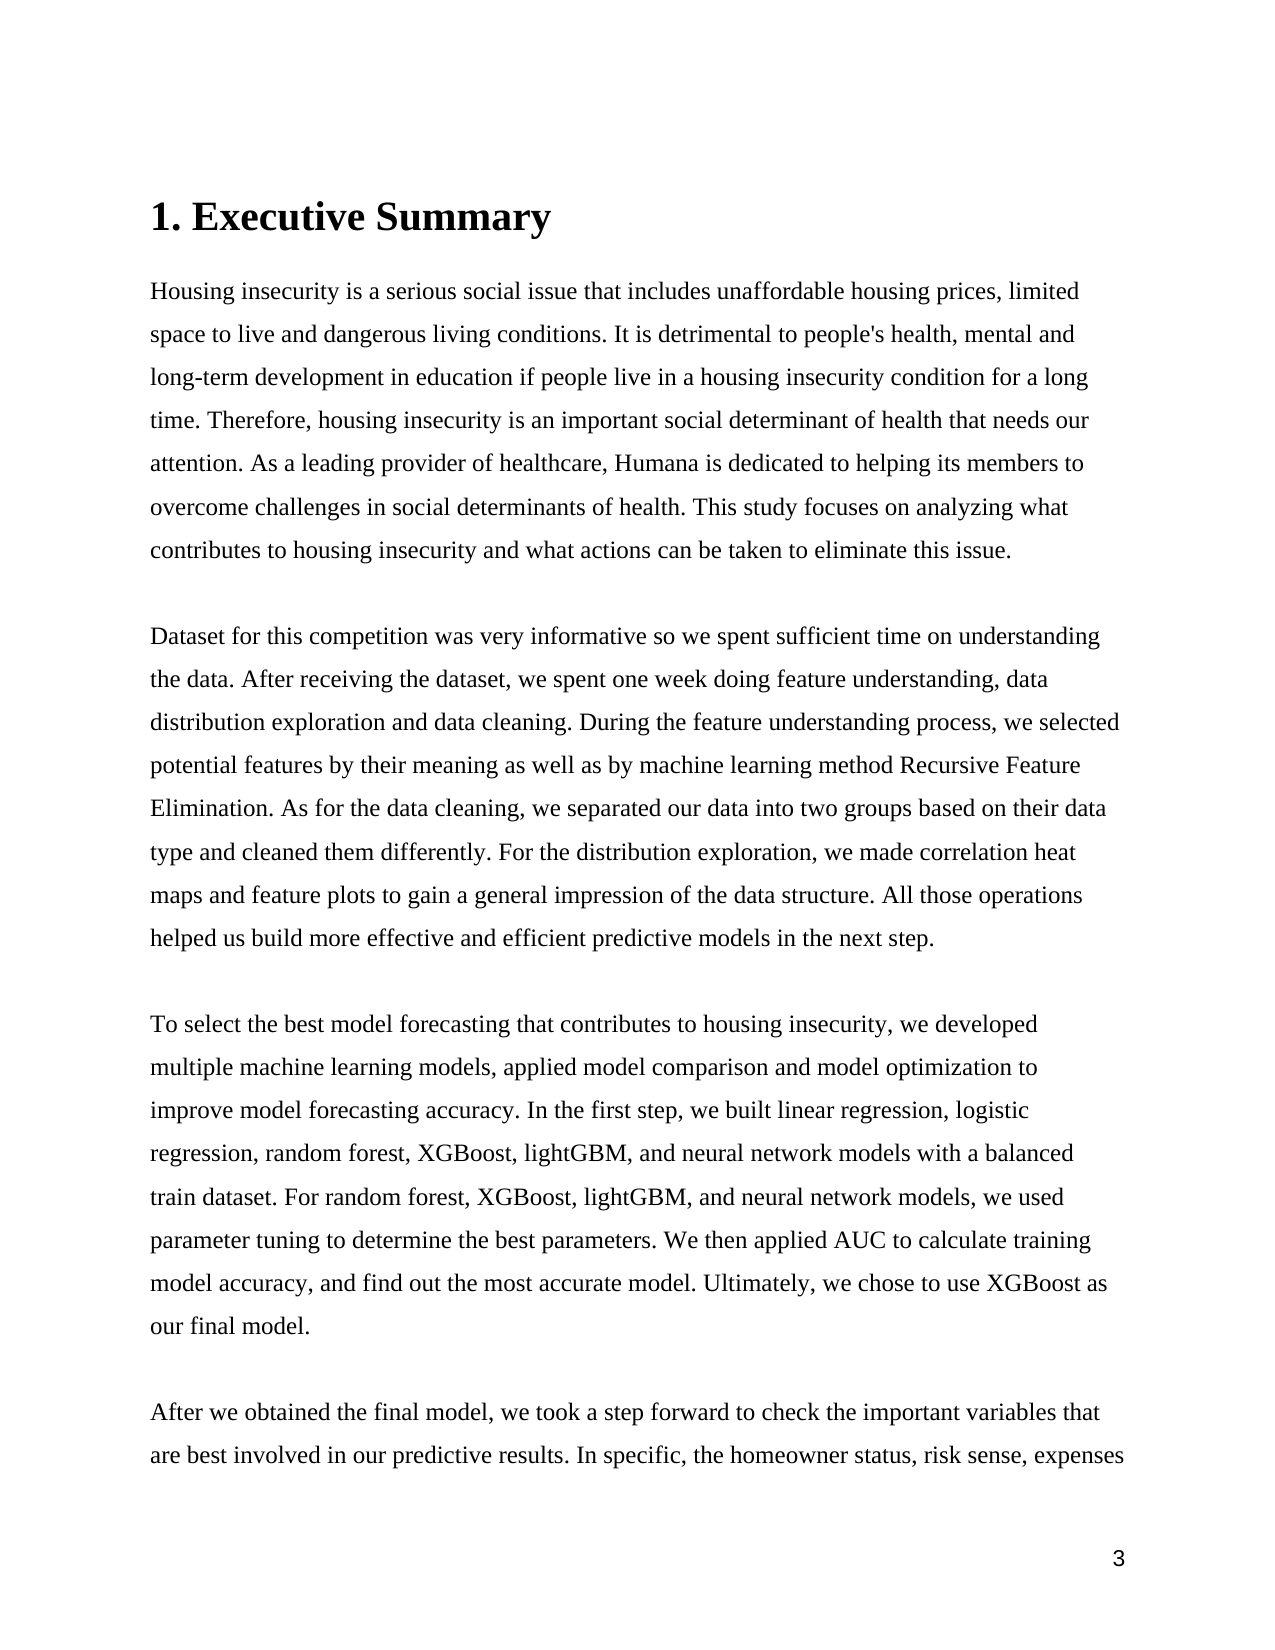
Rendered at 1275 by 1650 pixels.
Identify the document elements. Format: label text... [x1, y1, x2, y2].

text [150, 1397, 1125, 1469]
text Dataset for this competition was very informative so we spent sufficient time on understanding the data. After receiving the dataset, we spent one week doing feature understanding, data distribution exploration and data cleaning. During the feature understanding process, we selected potential features by their meaning as well as by machine learning method Recursive Feature Elimination. As for the data cleaning, we separated our data into two groups based on their data type and cleaned them differently. For the distribution exploration, we made correlation heat maps and feature plots to gain a general impression of the data structure. All those operations helped us build more effective and efficient predictive models in the next step. [150, 621, 1125, 952]
text To select the best model forecasting that contributes to housing insecurity, we developed multiple machine learning models, applied model comparison and model optimization to improve model forecasting accuracy. In the first step, we built linear regression, logistic regression, random forest, XGBoost, lightGBM, and neural network models with a balanced train dataset. For random forest, XGBoost, lightGBM, and neural network models, we used parameter tuning to determine the best parameters. We then applied AUC to calculate training model accuracy, and find out the most accurate model. Ultimately, we chose to use XGBoost as our final model. [150, 1009, 1125, 1340]
subtitle 1. Executive Summary [150, 192, 1125, 239]
text Housing insecurity is a serious social issue that includes unaffordable housing prices, limited space to live and dangerous living conditions. It is detrimental to people's health, mental and long-term development in education if people live in a housing insecurity condition for a long time. Therefore, housing insecurity is an important social determinant of health that needs our attention. As a leading provider of healthcare, Humana is dedicated to helping its members to overcome challenges in social determinants of health. This study focuses on analyzing what contributes to housing insecurity and what actions can be taken to eliminate this issue. [150, 276, 1125, 563]
